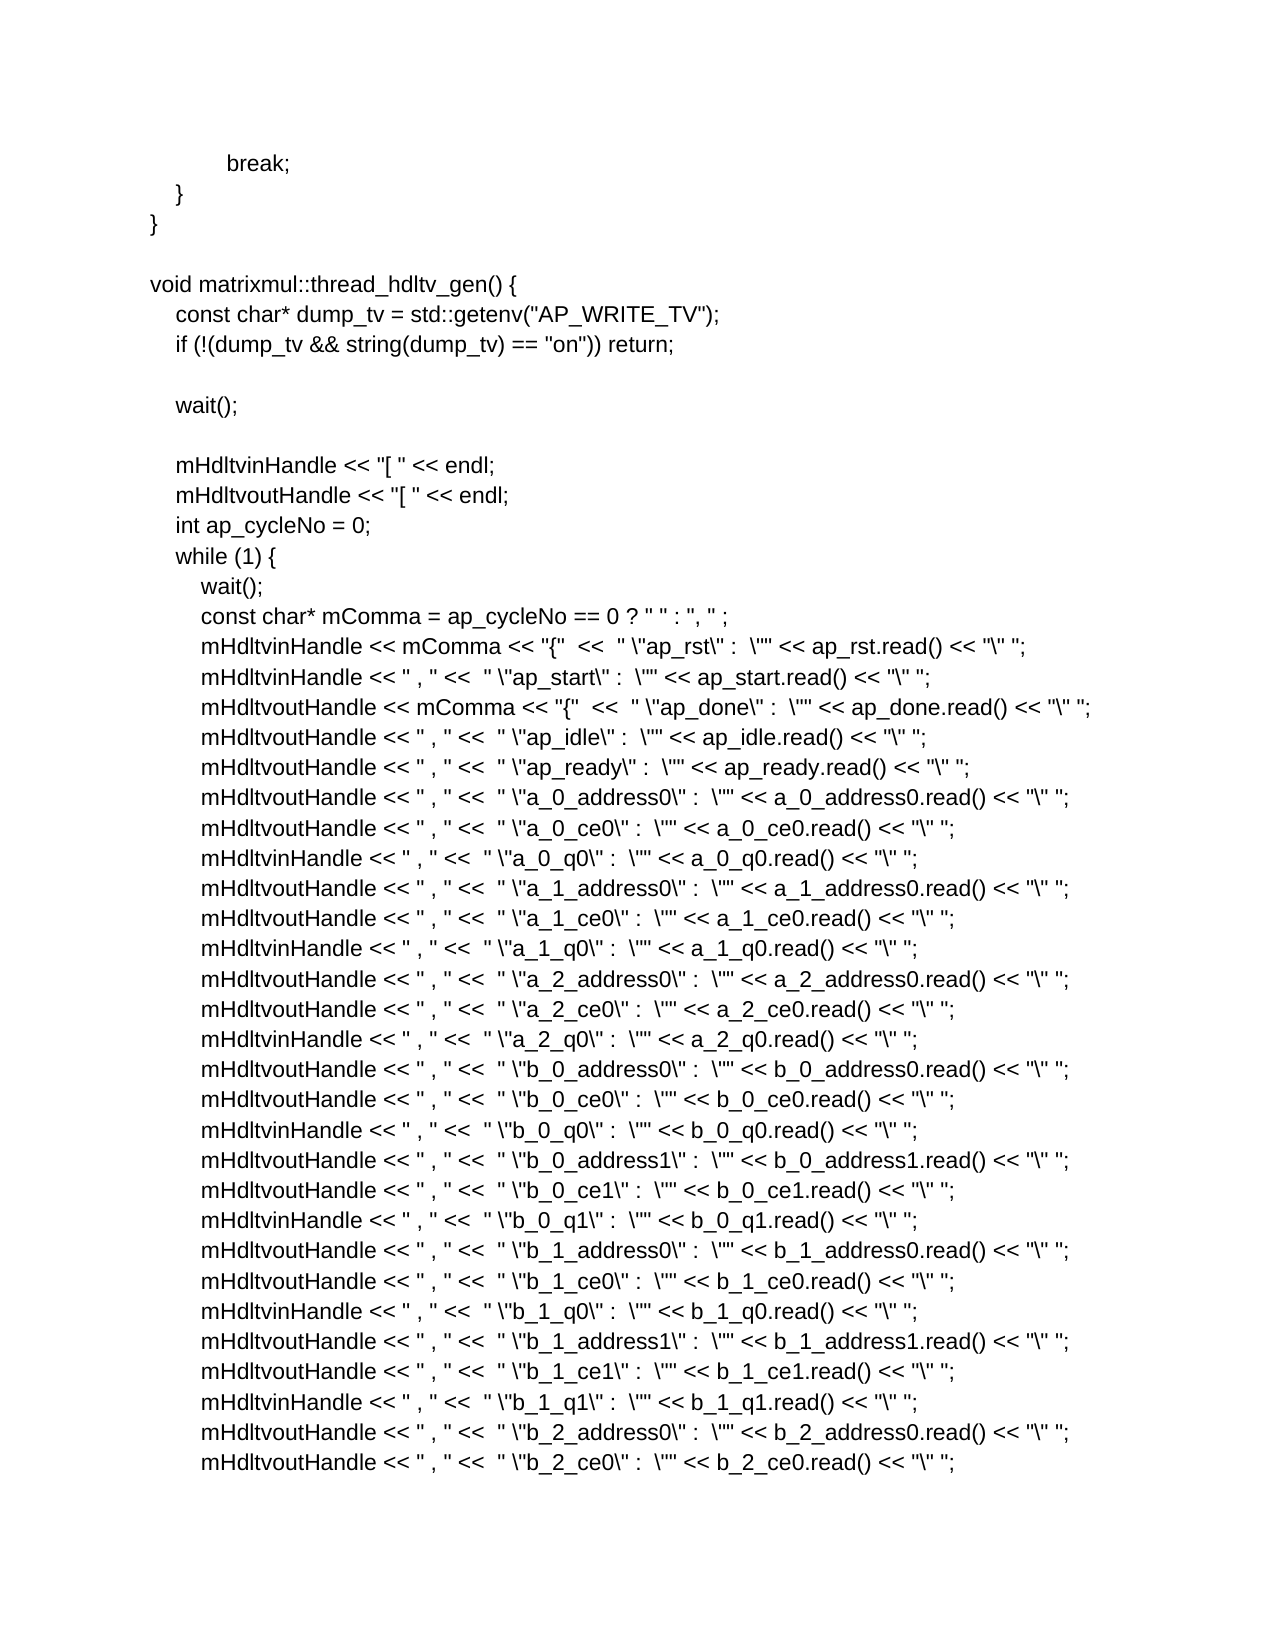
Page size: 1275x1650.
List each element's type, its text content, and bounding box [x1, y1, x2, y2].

text mHdltvoutHandle << " , " << " \"b_2_ce0\" : \"" << b_2_ce0.read() << "\" "; [150, 1449, 1125, 1475]
text mHdltvoutHandle << " , " << " \"ap_ready\" : \"" << ap_ready.read() << "\" "; [150, 754, 1125, 781]
text mHdltvoutHandle << " , " << " \"b_1_address0\" : \"" << b_1_address0.read() << "\" "; [150, 1237, 1125, 1264]
text if (!(dump_tv && string(dump_tv) == "on")) return; [150, 331, 1125, 358]
text mHdltvinHandle << " , " << " \"b_1_q0\" : \"" << b_1_q0.read() << "\" "; [150, 1298, 1125, 1324]
text mHdltvinHandle << " , " << " \"b_1_q1\" : \"" << b_1_q1.read() << "\" "; [150, 1388, 1125, 1415]
text mHdltvoutHandle << " , " << " \"a_2_ce0\" : \"" << a_2_ce0.read() << "\" "; [150, 996, 1125, 1022]
text } [150, 180, 1125, 207]
text while (1) { [150, 543, 1125, 569]
text mHdltvoutHandle << " , " << " \"a_0_address0\" : \"" << a_0_address0.read() << "\" "; [150, 784, 1125, 811]
text mHdltvoutHandle << " , " << " \"b_0_address0\" : \"" << b_0_address0.read() << "\" "; [150, 1056, 1125, 1083]
text wait(); [150, 573, 1125, 599]
text mHdltvoutHandle << " , " << " \"b_0_ce1\" : \"" << b_0_ce1.read() << "\" "; [150, 1177, 1125, 1203]
text void matrixmul::thread_hdltv_gen() { [150, 271, 1125, 297]
text mHdltvoutHandle << " , " << " \"a_1_ce0\" : \"" << a_1_ce0.read() << "\" "; [150, 905, 1125, 932]
text wait(); [150, 392, 1125, 418]
text mHdltvinHandle << " , " << " \"a_1_q0\" : \"" << a_1_q0.read() << "\" "; [150, 935, 1125, 962]
text mHdltvoutHandle << " , " << " \"a_1_address0\" : \"" << a_1_address0.read() << "\" "; [150, 875, 1125, 901]
text mHdltvoutHandle << " , " << " \"b_2_address0\" : \"" << b_2_address0.read() << "\" "; [150, 1419, 1125, 1445]
text mHdltvinHandle << " , " << " \"ap_start\" : \"" << ap_start.read() << "\" "; [150, 663, 1125, 690]
text mHdltvoutHandle << mComma << "{" << " \"ap_done\" : \"" << ap_done.read() << "\" "; [150, 694, 1125, 720]
text mHdltvoutHandle << " , " << " \"b_1_address1\" : \"" << b_1_address1.read() << "\" "; [150, 1328, 1125, 1354]
text int ap_cycleNo = 0; [150, 512, 1125, 539]
text mHdltvoutHandle << "[ " << endl; [150, 482, 1125, 509]
text break; [150, 150, 1125, 176]
text const char* dump_tv = std::getenv("AP_WRITE_TV"); [150, 301, 1125, 327]
text mHdltvoutHandle << " , " << " \"b_0_address1\" : \"" << b_0_address1.read() << "\" "; [150, 1147, 1125, 1173]
text mHdltvoutHandle << " , " << " \"a_0_ce0\" : \"" << a_0_ce0.read() << "\" "; [150, 814, 1125, 841]
text mHdltvoutHandle << " , " << " \"b_0_ce0\" : \"" << b_0_ce0.read() << "\" "; [150, 1086, 1125, 1113]
text mHdltvinHandle << " , " << " \"b_0_q1\" : \"" << b_0_q1.read() << "\" "; [150, 1207, 1125, 1234]
text mHdltvinHandle << " , " << " \"a_2_q0\" : \"" << a_2_q0.read() << "\" "; [150, 1026, 1125, 1052]
text mHdltvoutHandle << " , " << " \"ap_idle\" : \"" << ap_idle.read() << "\" "; [150, 724, 1125, 750]
text mHdltvinHandle << " , " << " \"a_0_q0\" : \"" << a_0_q0.read() << "\" "; [150, 845, 1125, 871]
text } [150, 210, 1125, 237]
text mHdltvinHandle << mComma << "{" << " \"ap_rst\" : \"" << ap_rst.read() << "\" "; [150, 633, 1125, 660]
text mHdltvoutHandle << " , " << " \"b_1_ce0\" : \"" << b_1_ce0.read() << "\" "; [150, 1268, 1125, 1294]
text mHdltvoutHandle << " , " << " \"a_2_address0\" : \"" << a_2_address0.read() << "\" "; [150, 966, 1125, 992]
text mHdltvinHandle << " , " << " \"b_0_q0\" : \"" << b_0_q0.read() << "\" "; [150, 1117, 1125, 1143]
text mHdltvoutHandle << " , " << " \"b_1_ce1\" : \"" << b_1_ce1.read() << "\" "; [150, 1358, 1125, 1385]
text mHdltvinHandle << "[ " << endl; [150, 452, 1125, 478]
text const char* mComma = ap_cycleNo == 0 ? " " : ", " ; [150, 603, 1125, 629]
